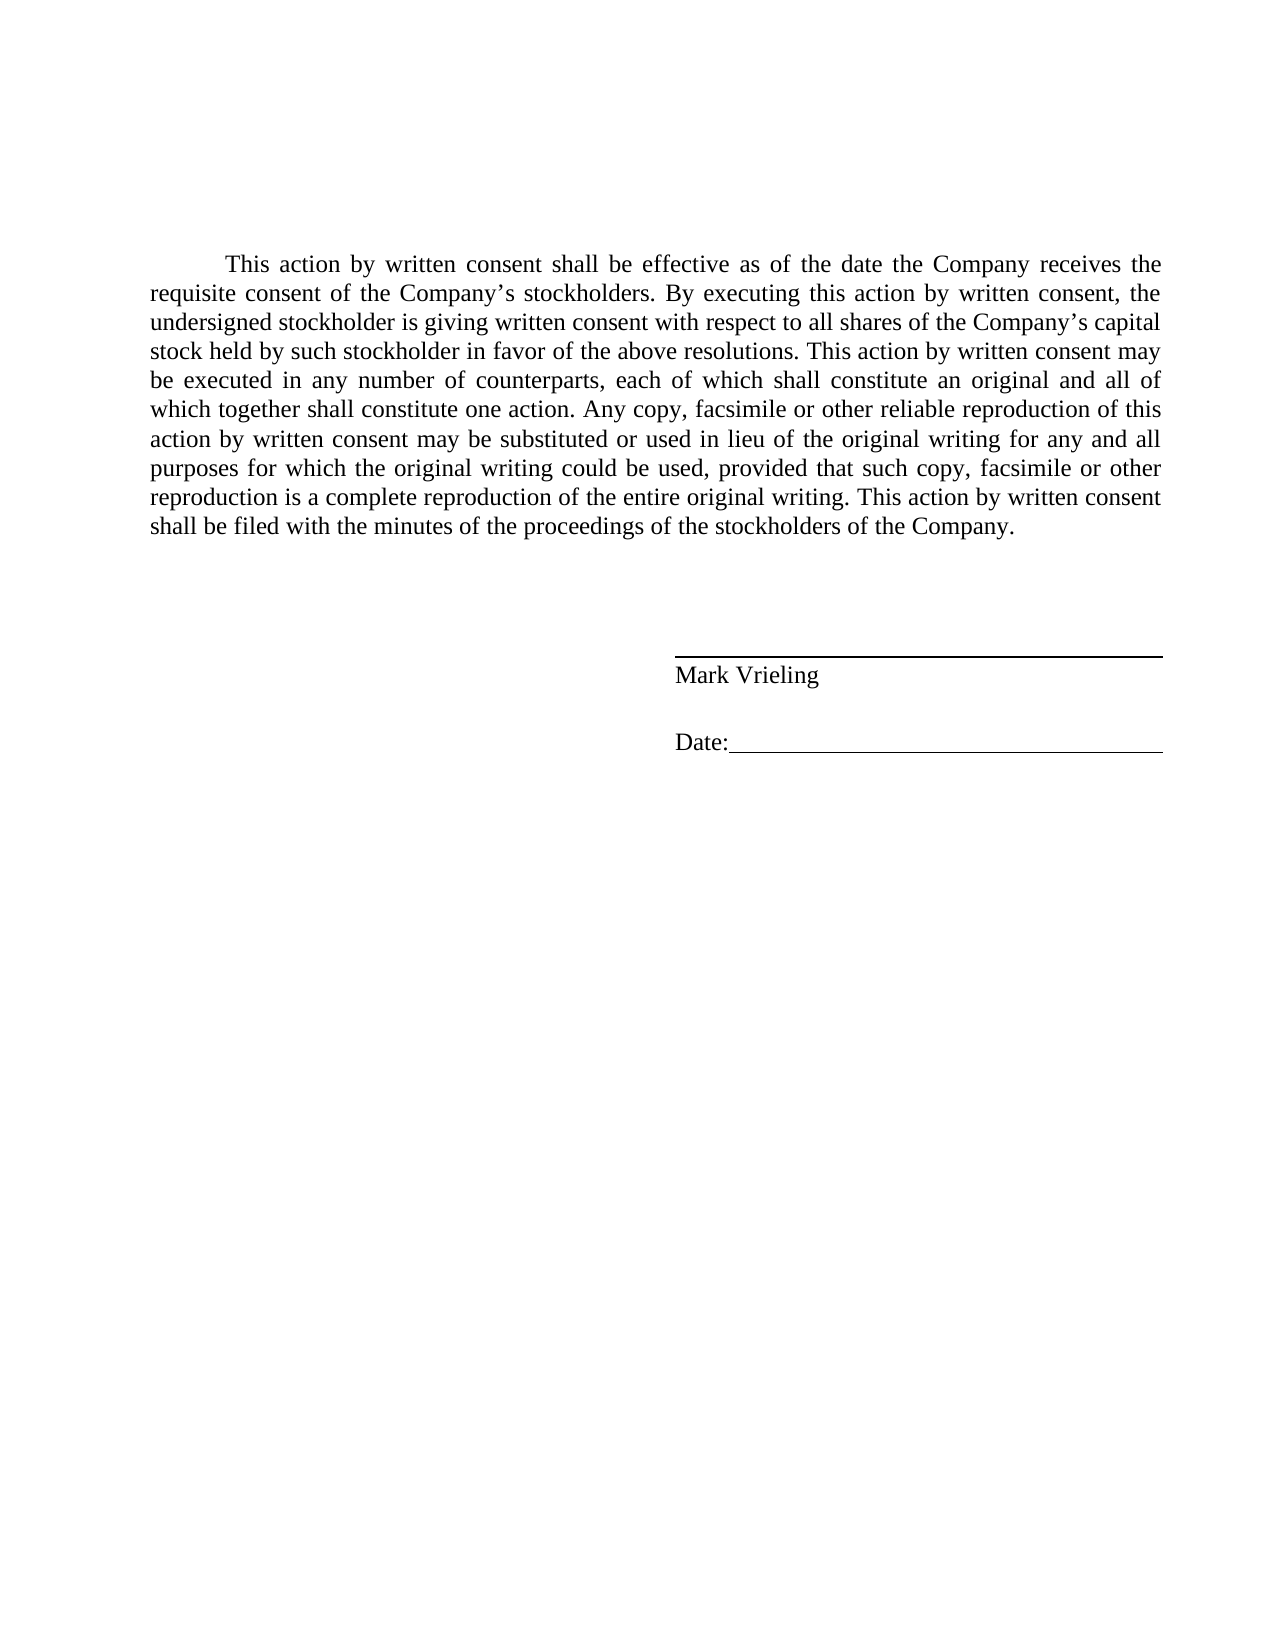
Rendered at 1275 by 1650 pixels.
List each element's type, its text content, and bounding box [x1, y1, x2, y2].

text Date: [675, 727, 1162, 785]
text This action by written consent shall be effective as of the date the Company receives the requisite consent of the Company’s stockholders. By executing this action by written consent, the undersigned stockholder is giving written consent with respect to all shares of the Company’s capital stock held by such stockholder in favor of the above resolutions. This action by written consent may be executed in any number of counterparts, each of which shall constitute an original and all of which together shall constitute one action. Any copy, facsimile or other reliable reproduction of this action by written consent may be substituted or used in lieu of the original writing for any and all purposes for which the original writing could be used, provided that such copy, facsimile or other reproduction is a complete reproduction of the entire original writing. This action by written consent shall be filed with the minutes of the proceedings of the stockholders of the Company. [150, 249, 1162, 540]
text Mark Vrieling [675, 660, 1162, 689]
